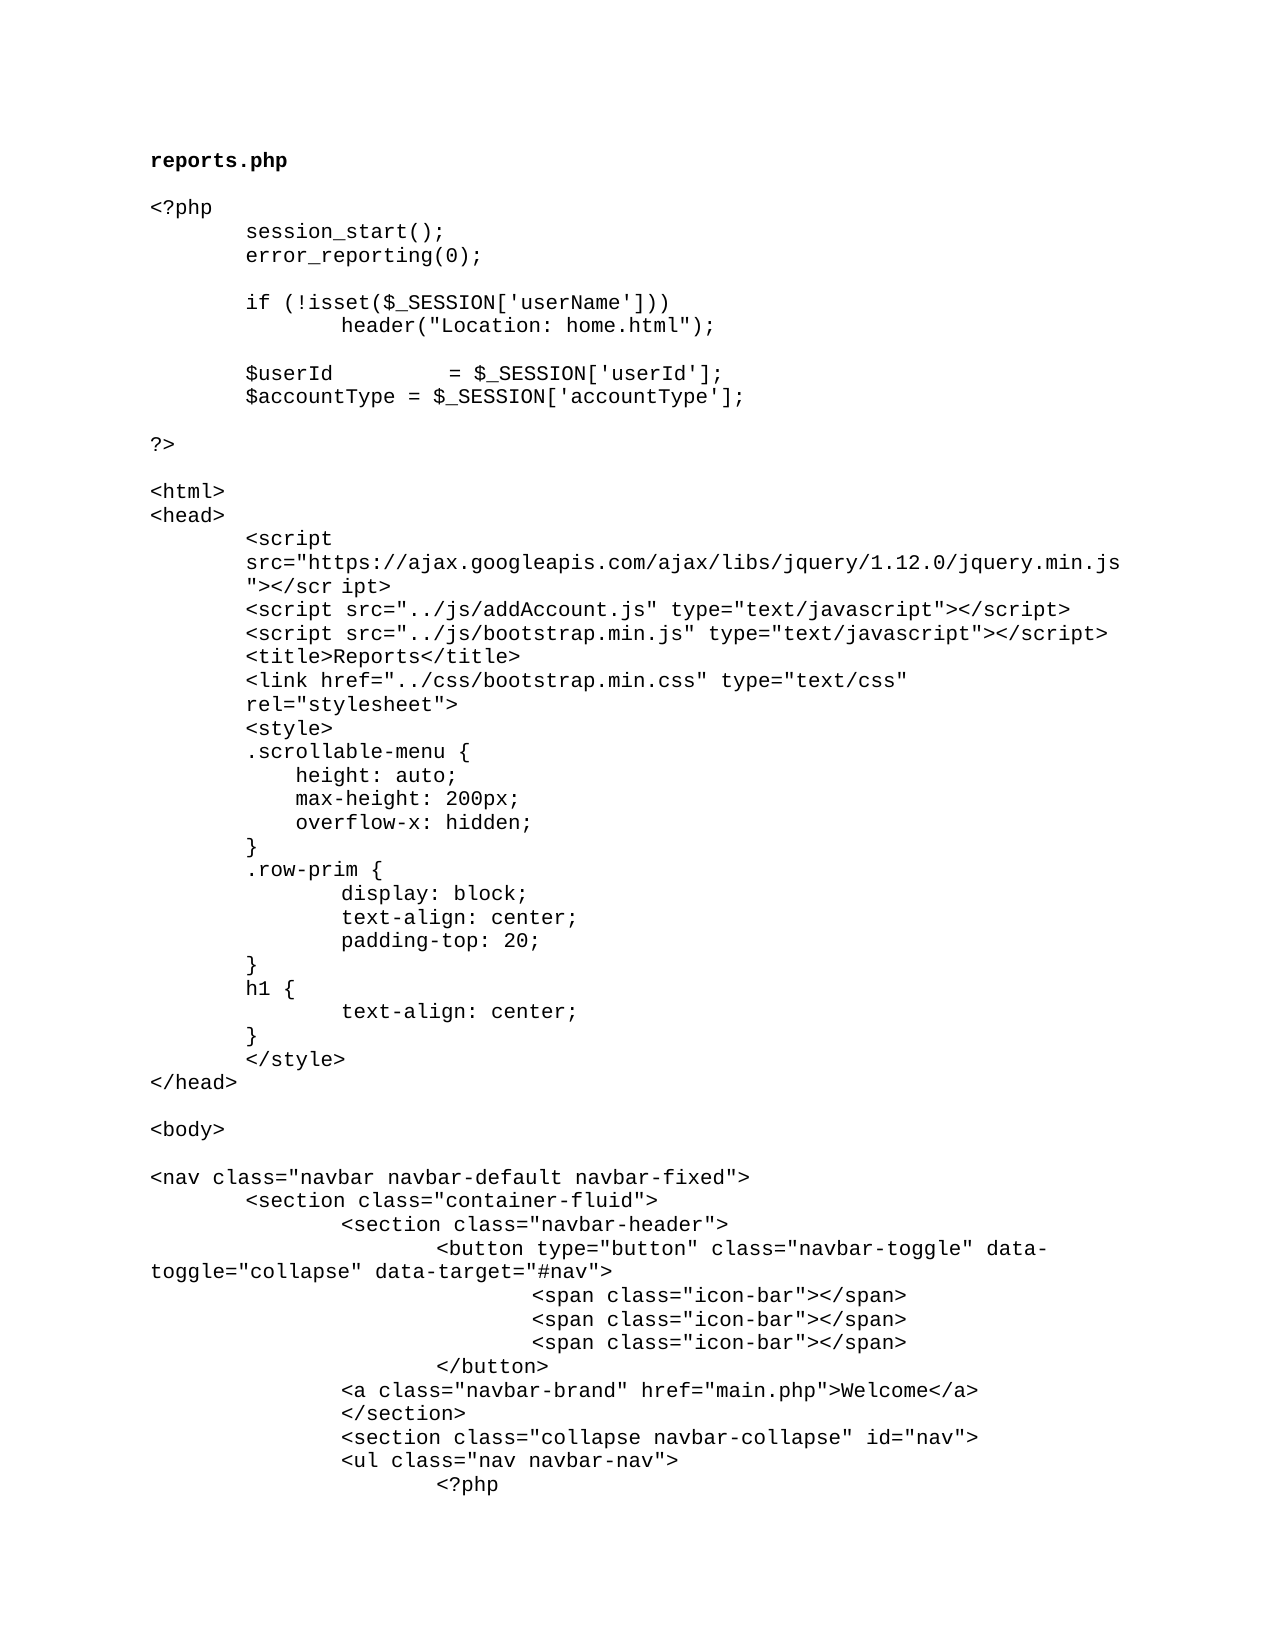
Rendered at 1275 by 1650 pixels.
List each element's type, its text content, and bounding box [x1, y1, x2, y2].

text } [150, 836, 1125, 859]
text error_reporting(0); [150, 244, 1125, 268]
text if (!isset($_SESSION['userName'])) [150, 292, 1125, 316]
text <head> [150, 505, 1125, 528]
text </style> [150, 1048, 1125, 1072]
text </head> [150, 1072, 1125, 1096]
text .scrollable-menu { [150, 741, 1125, 765]
text </section> [150, 1403, 1125, 1427]
text } [150, 1025, 1125, 1048]
text <a class="navbar-brand" href="main.php">Welcome</a> [150, 1379, 1125, 1403]
text </button> [150, 1356, 1125, 1379]
text } [150, 954, 1125, 978]
text <span class="icon-bar"></span> [150, 1332, 1125, 1356]
text <title>Reports</title> [150, 647, 1125, 670]
text h1 { [150, 978, 1125, 1001]
text <span class="icon-bar"></span> [150, 1285, 1125, 1309]
text <link href="../css/bootstrap.min.css" type="text/css" rel="stylesheet"> [150, 670, 1125, 717]
text <style> [150, 717, 1125, 741]
text padding-top: 20; [150, 930, 1125, 954]
text display: block; [150, 883, 1125, 907]
text <section class="collapse navbar-collapse" id="nav"> [150, 1427, 1125, 1451]
text ?> [150, 434, 1125, 457]
text overflow-x: hidden; [150, 812, 1125, 836]
text $userId = $_SESSION['userId']; [150, 363, 1125, 386]
text <html> [150, 481, 1125, 505]
text .row-prim { [150, 859, 1125, 883]
text <nav class="navbar navbar-default navbar-fixed"> [150, 1167, 1125, 1190]
text max-height: 200px; [150, 788, 1125, 812]
text <?php [150, 1474, 1125, 1498]
text <section class="container-fluid"> [150, 1190, 1125, 1214]
text session_start(); [150, 221, 1125, 244]
text <script src="../js/bootstrap.min.js" type="text/javascript"></script> [150, 623, 1125, 647]
text reports.php [150, 150, 1125, 174]
text <body> [150, 1119, 1125, 1143]
text <script src="https://ajax.googleapis.com/ajax/libs/jquery/1.12.0/jquery.min.js "></scr ipt> [150, 528, 1125, 599]
text <?php [150, 197, 1125, 221]
text <ul class="nav navbar-nav"> [150, 1451, 1125, 1474]
text <script src="../js/addAccount.js" type="text/javascript"></script> [150, 599, 1125, 623]
text height: auto; [150, 765, 1125, 788]
text <button type="button" class="navbar-toggle" data-toggle="collapse" data-target="#nav"> [150, 1238, 1125, 1285]
text <span class="icon-bar"></span> [150, 1309, 1125, 1332]
text text-align: center; [150, 1001, 1125, 1025]
text text-align: center; [150, 907, 1125, 930]
text <section class="navbar-header"> [150, 1214, 1125, 1238]
text header("Location: home.html"); [150, 316, 1125, 339]
text $accountType = $_SESSION['accountType']; [150, 386, 1125, 410]
